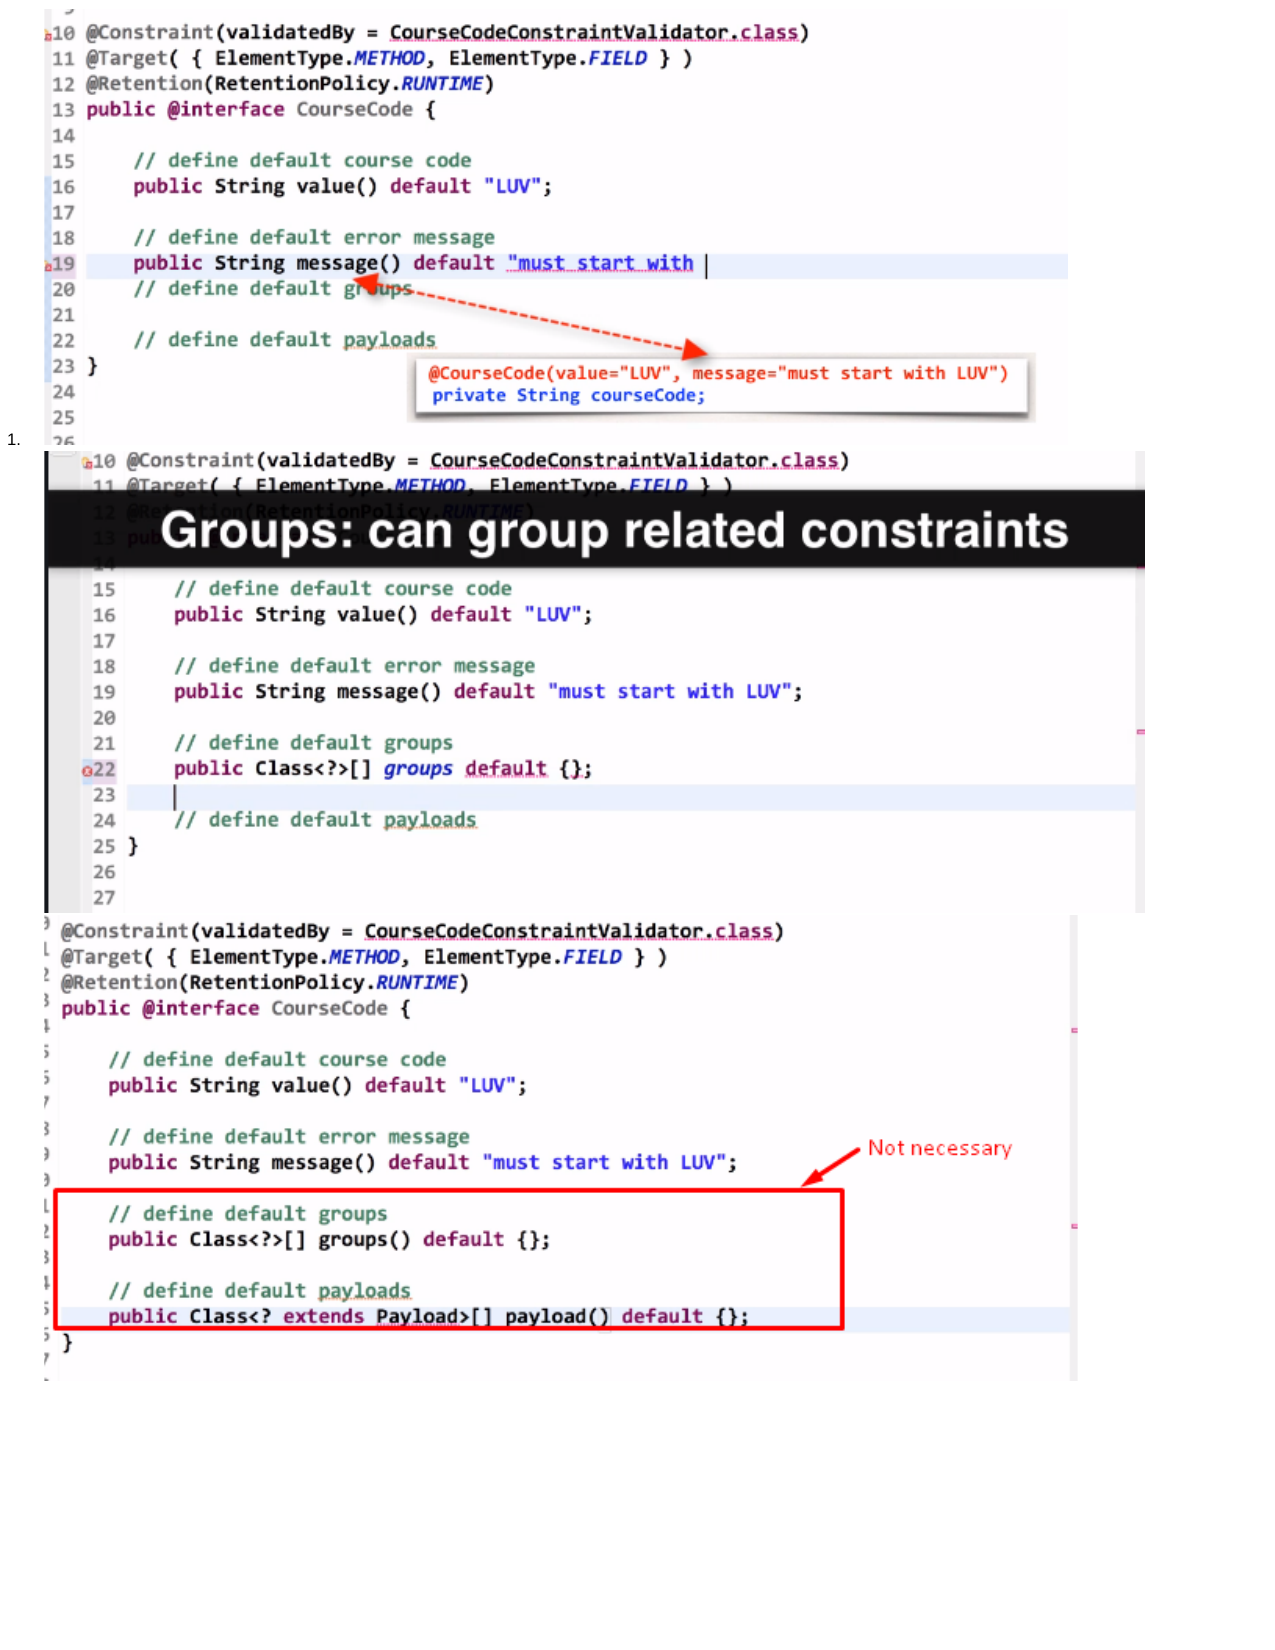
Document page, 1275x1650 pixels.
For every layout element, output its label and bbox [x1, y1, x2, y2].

picture [44, 9, 1068, 445]
picture [44, 451, 1145, 913]
picture [44, 915, 1078, 1381]
